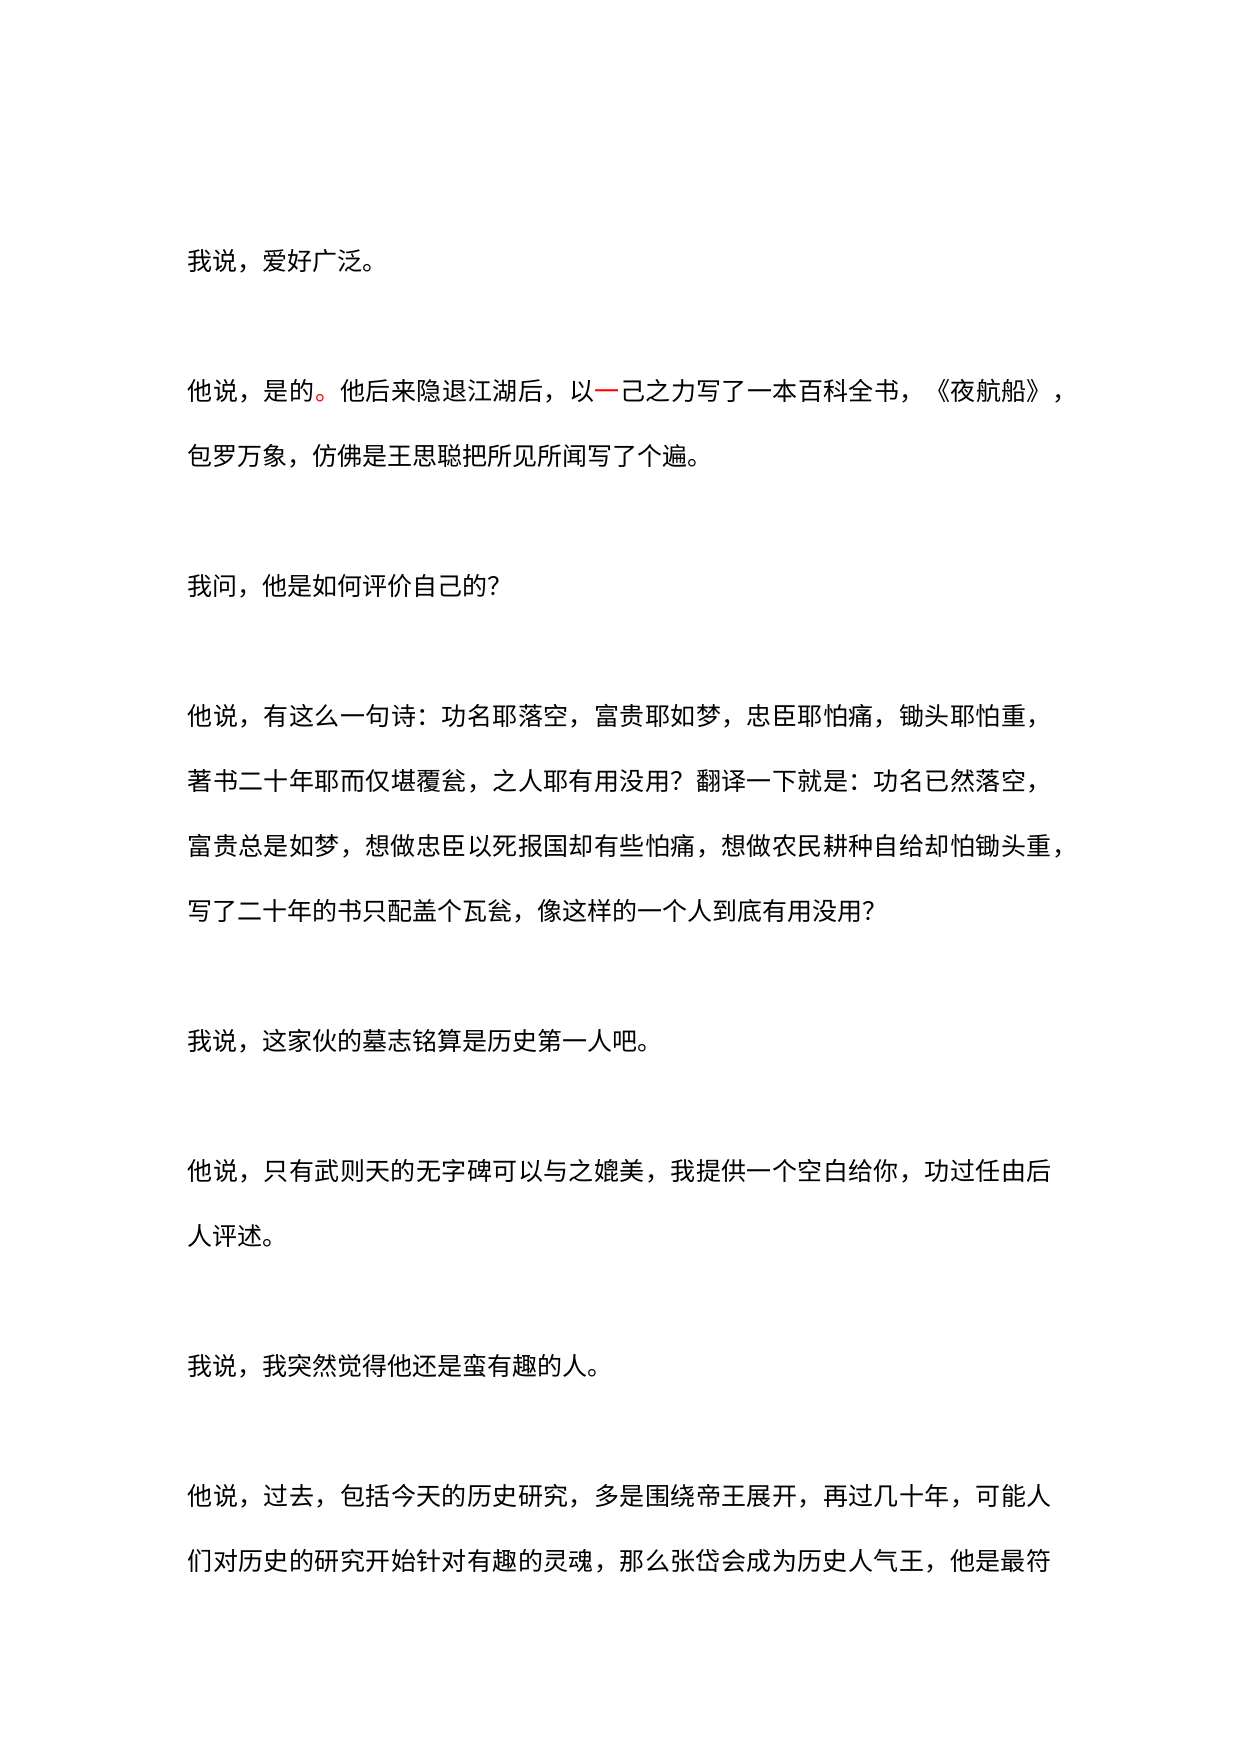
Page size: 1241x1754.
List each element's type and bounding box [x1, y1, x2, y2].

text [187, 162, 1053, 1592]
